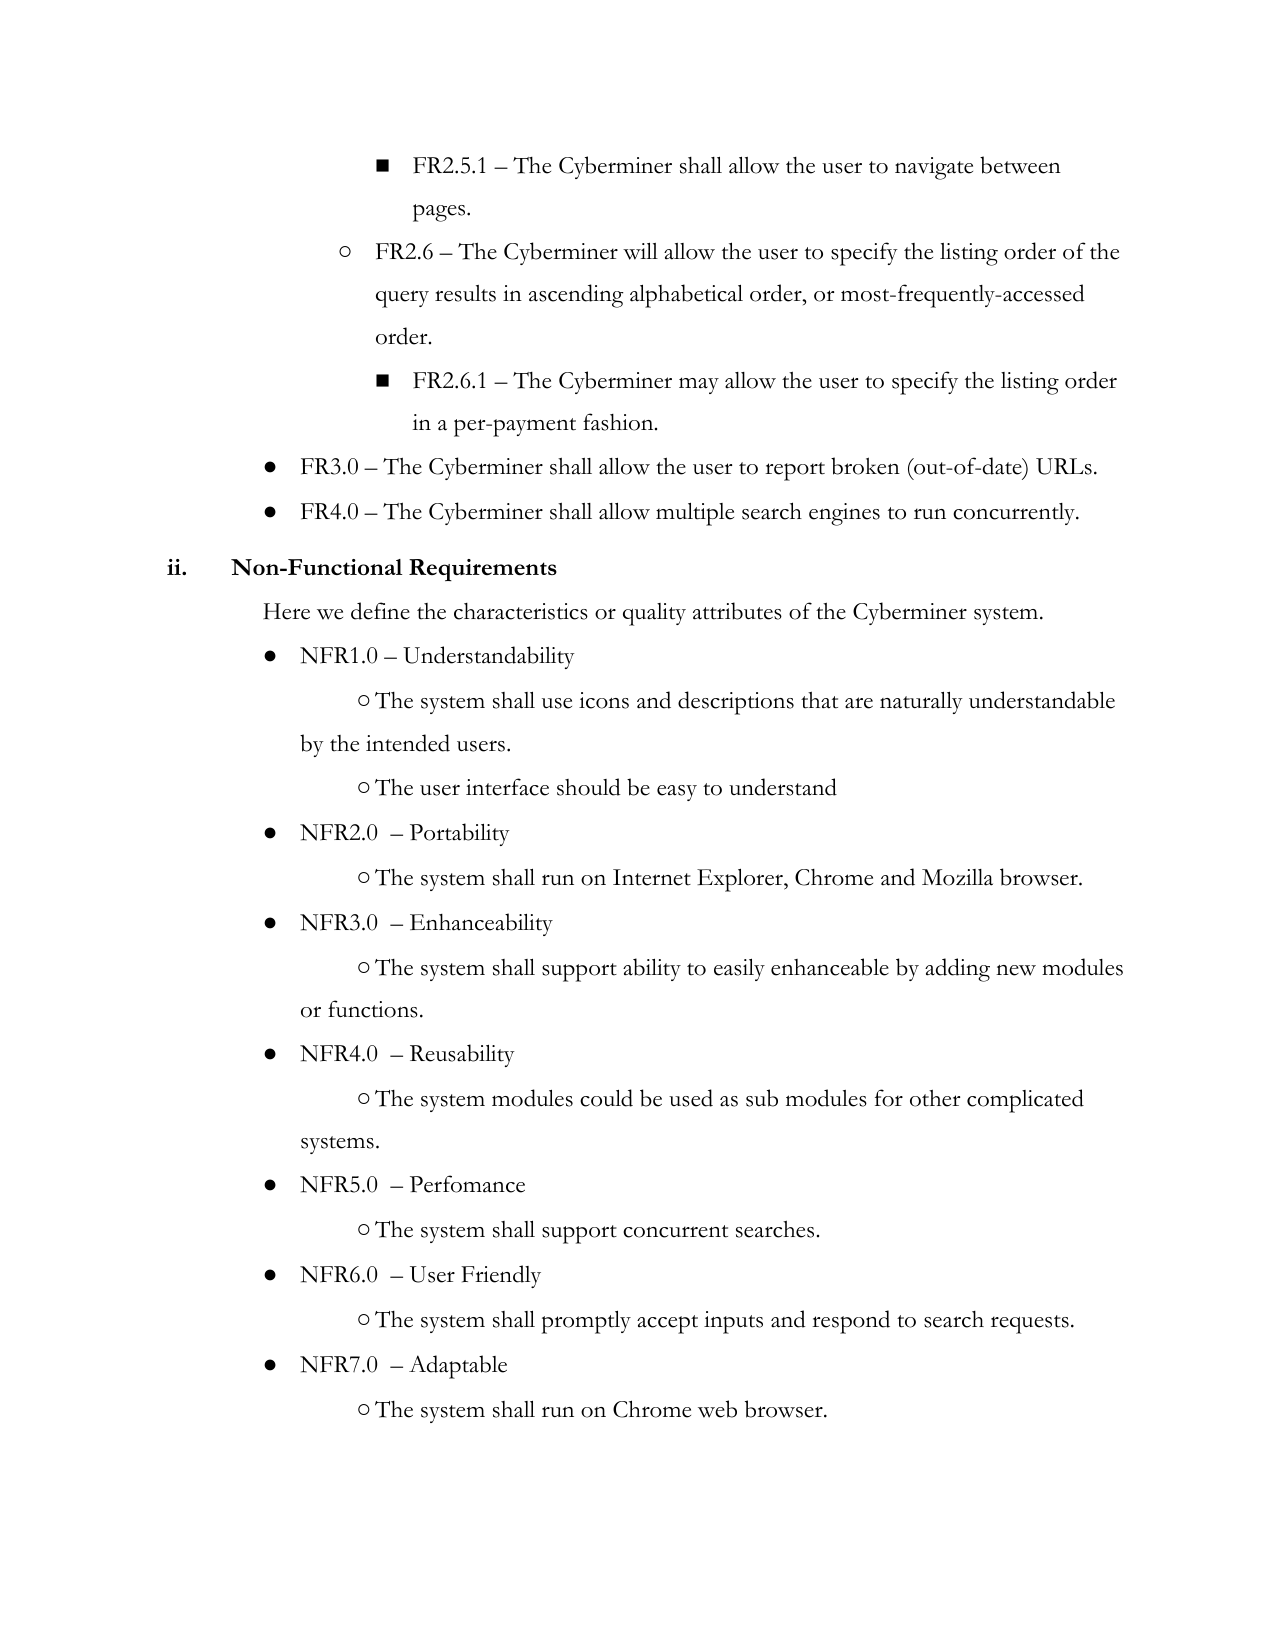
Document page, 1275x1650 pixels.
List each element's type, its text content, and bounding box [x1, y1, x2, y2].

list The system shall run on Internet Explorer, Chrome and Mozilla browser. [300, 862, 1125, 892]
list NFR7.0 – Adaptable [262, 1349, 1125, 1379]
list NFR4.0 – Reusability [262, 1038, 1125, 1068]
list The system shall run on Chrome web browser. [300, 1394, 1125, 1424]
subtitle Non-Functional Requirements [187, 553, 1125, 582]
list The system shall promptly accept inputs and respond to search requests. [300, 1304, 1125, 1334]
list The user interface should be easy to understand [300, 772, 1125, 802]
list The system shall use icons and descriptions that are naturally understandable by the intended users. [300, 685, 1125, 758]
list FR2.6 – The Cyberminer will allow the user to specify the listing order of the query results in ascending alphabetical order, or most-frequently-accessed order. [337, 236, 1125, 351]
list NFR3.0 – Enhanceability [262, 907, 1125, 937]
list FR2.5.1 – The Cyberminer shall allow the user to navigate between pages. [375, 150, 1125, 222]
list The system modules could be used as sub modules for other complicated systems. [300, 1083, 1125, 1155]
list NFR6.0 – User Friendly [262, 1259, 1125, 1289]
list The system shall support concurrent searches. [300, 1214, 1125, 1244]
list FR2.6.1 – The Cyberminer may allow the user to specify the listing order in a per-payment fashion. [375, 365, 1125, 437]
list FR3.0 – The Cyberminer shall allow the user to report broken (out-of-date) URLs. [262, 451, 1125, 481]
list The system shall support ability to easily enhanceable by adding new modules or functions. [300, 952, 1125, 1024]
text Here we define the characteristics or quality attributes of the Cyberminer system. [187, 598, 1125, 626]
list NFR1.0 – Understandability [262, 640, 1125, 670]
list FR4.0 – The Cyberminer shall allow multiple search engines to run concurrently. [262, 496, 1125, 526]
list NFR5.0 – Perfomance [262, 1169, 1125, 1199]
list NFR2.0 – Portability [262, 817, 1125, 847]
